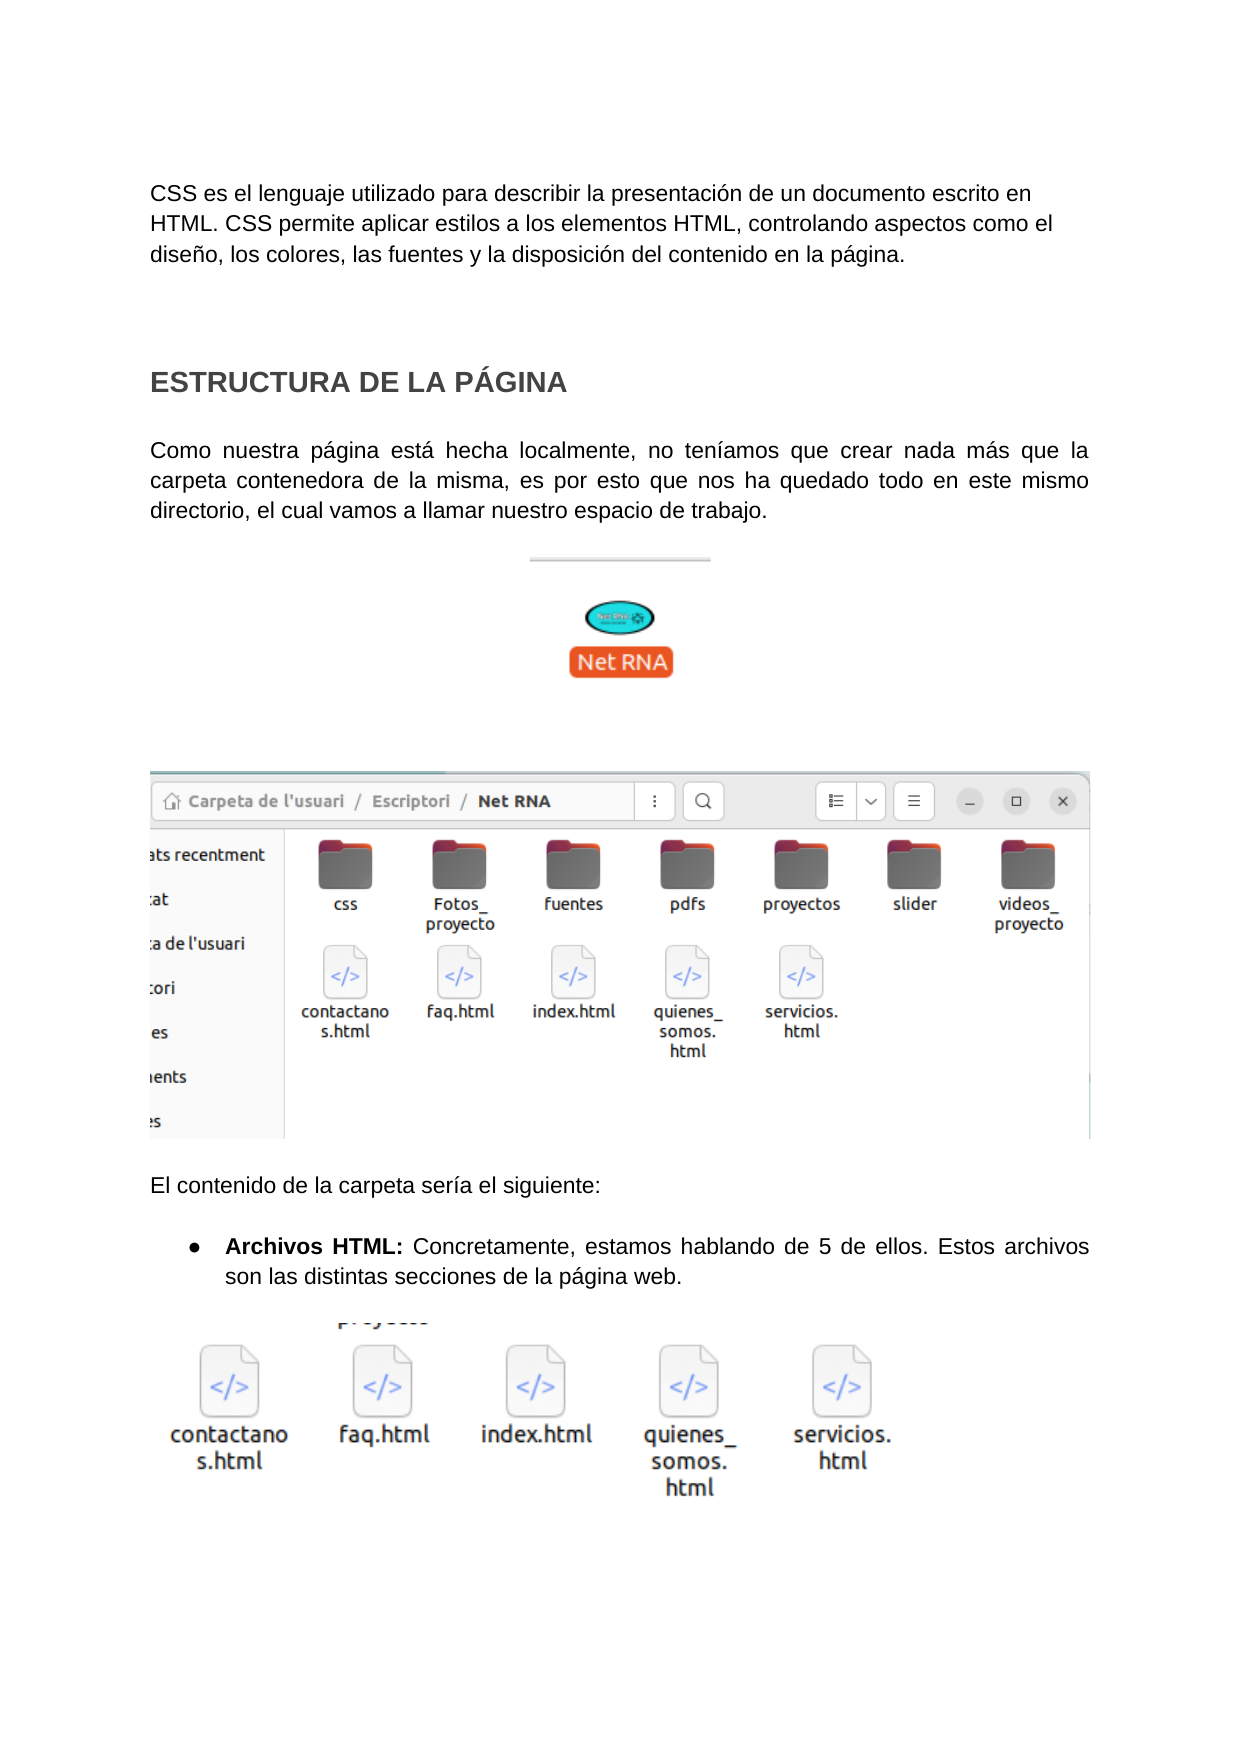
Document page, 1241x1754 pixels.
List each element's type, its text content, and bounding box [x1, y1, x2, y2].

picture [150, 771, 1091, 1139]
text CSS es el lenguaje utilizado para describir la presentación de un documento escrito en HTML. CSS permite aplicar estilos a los elementos HTML, controlando aspectos como el diseño, los colores, las fuentes y la disposición del contenido en la página. [150, 180, 1090, 267]
picture [150, 1323, 936, 1526]
text El contenido de la carpeta sería el siguiente: [150, 1172, 1090, 1199]
list Archivos HTML: Concretamente, estamos hablando de 5 de ellos. Estos archivos son las distintas secciones de la página web. [187, 1233, 1090, 1289]
picture [529, 557, 711, 708]
text Como nuestra página está hecha localmente, no teníamos que crear nada más que la carpeta contenedora de la misma, es por esto que nos ha quedado todo en este mismo directorio, el cual vamos a llamar nuestro espacio de trabajo. [150, 437, 1090, 523]
subtitle ESTRUCTURA DE LA PÁGINA [150, 364, 1090, 398]
